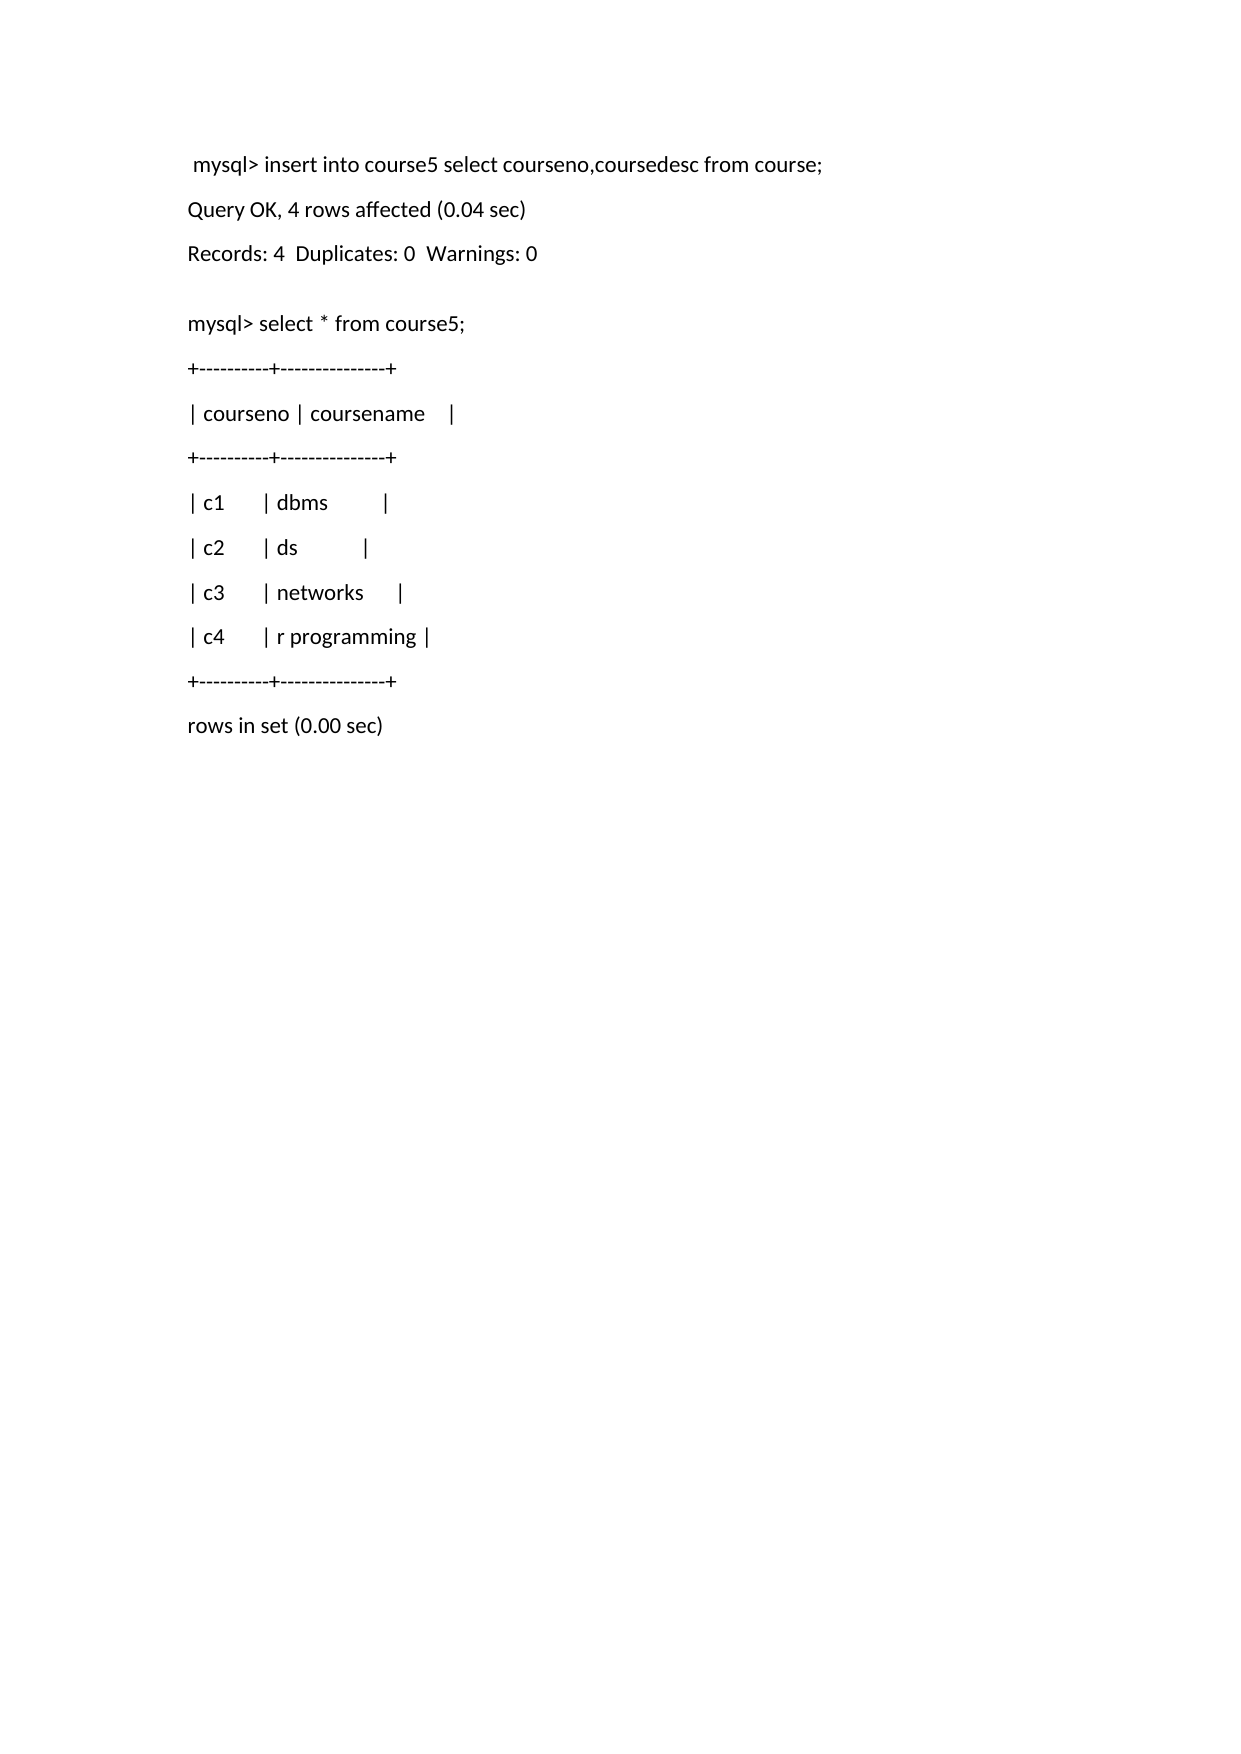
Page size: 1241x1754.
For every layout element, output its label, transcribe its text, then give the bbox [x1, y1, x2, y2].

text +----------+---------------+ [187, 443, 1053, 472]
text | c1 | dbms | [187, 488, 1053, 516]
text | c2 | ds | [187, 533, 1053, 561]
text | c4 | r programming | [187, 622, 1053, 650]
text +----------+---------------+ [187, 354, 1053, 382]
text mysql> select * from course5; [187, 309, 1053, 337]
text | courseno | coursename | [187, 399, 1053, 427]
text rows in set (0.00 sec) [187, 712, 1053, 740]
text +----------+---------------+ [187, 667, 1053, 695]
text Query OK, 4 rows affected (0.04 sec) [187, 195, 1053, 223]
text | c3 | networks | [187, 578, 1053, 606]
text Records: 4 Duplicates: 0 Warnings: 0 [187, 239, 1053, 267]
text mysql> insert into course5 select courseno,coursedesc from course; [187, 150, 1053, 178]
